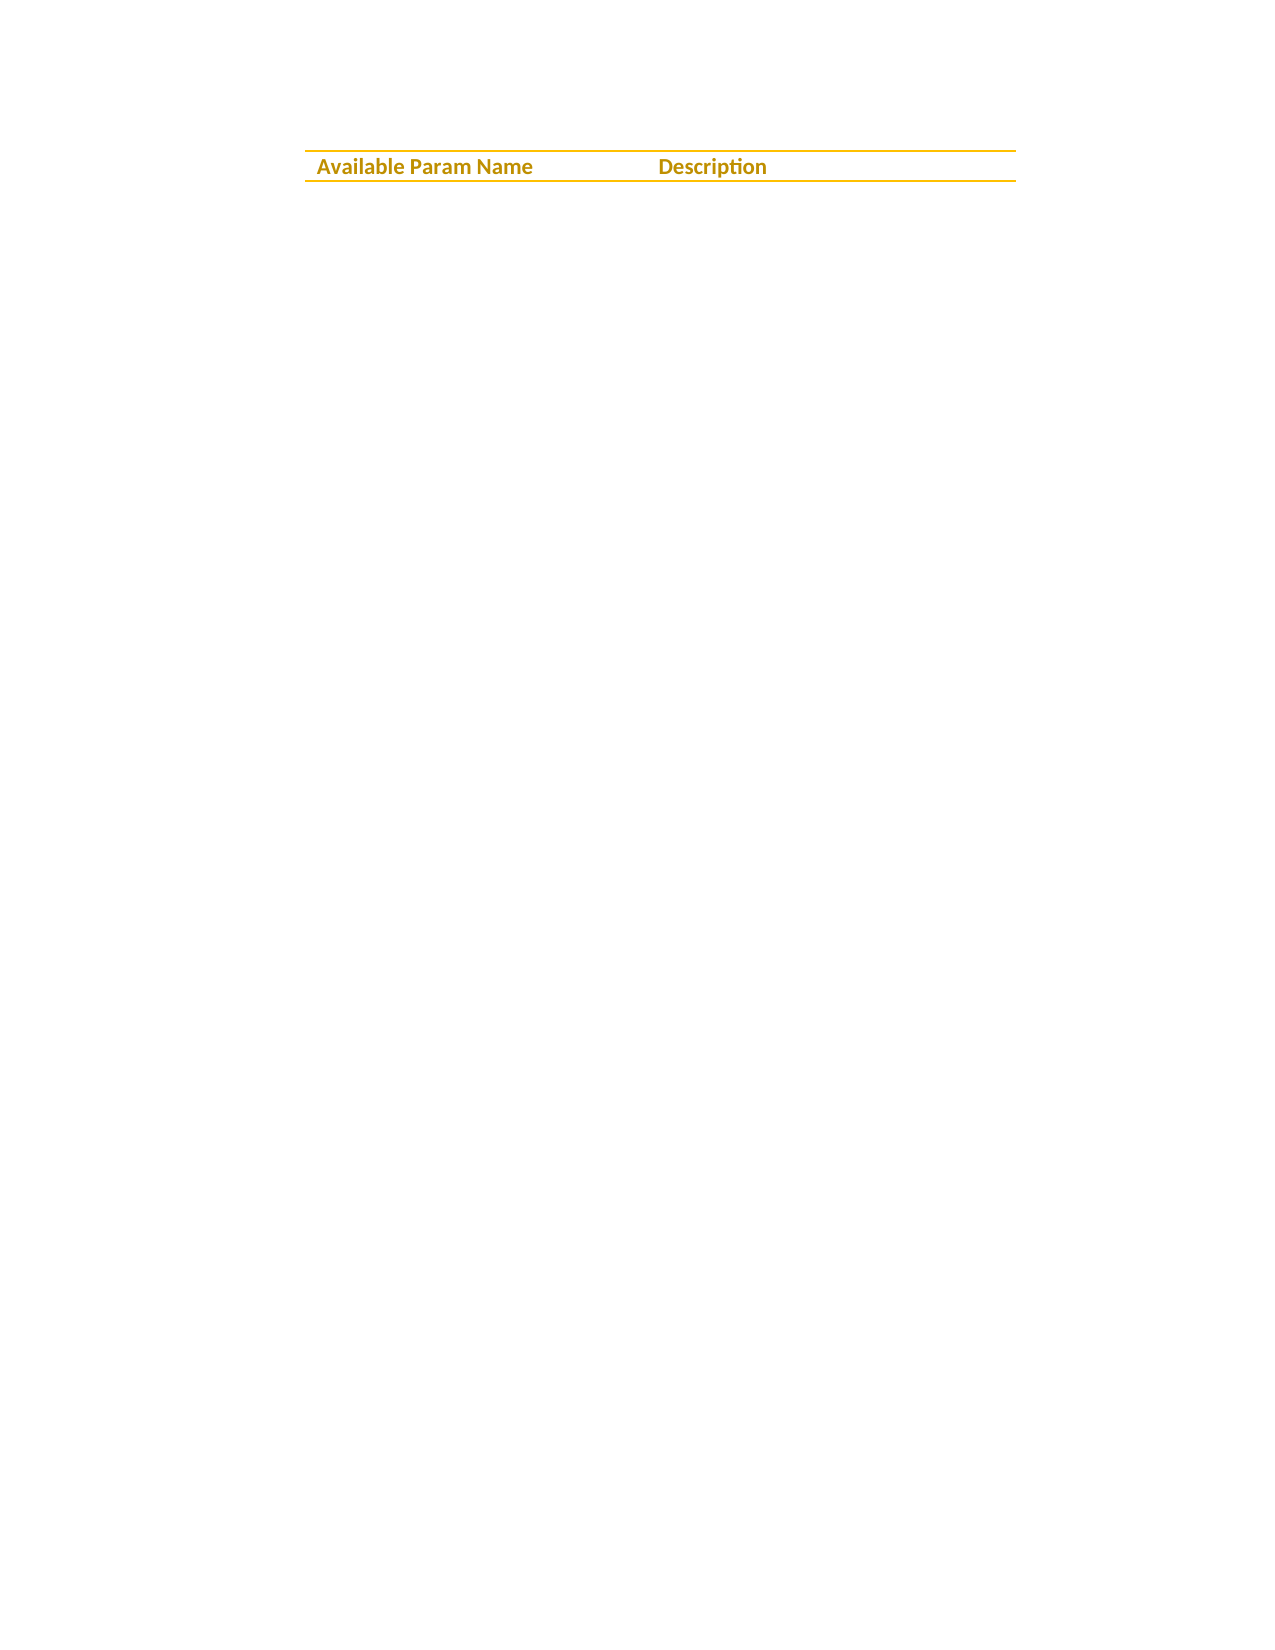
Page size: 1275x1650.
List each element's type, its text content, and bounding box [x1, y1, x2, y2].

table_header Description [647, 152, 1016, 180]
table_header Available Param Name [305, 152, 647, 180]
